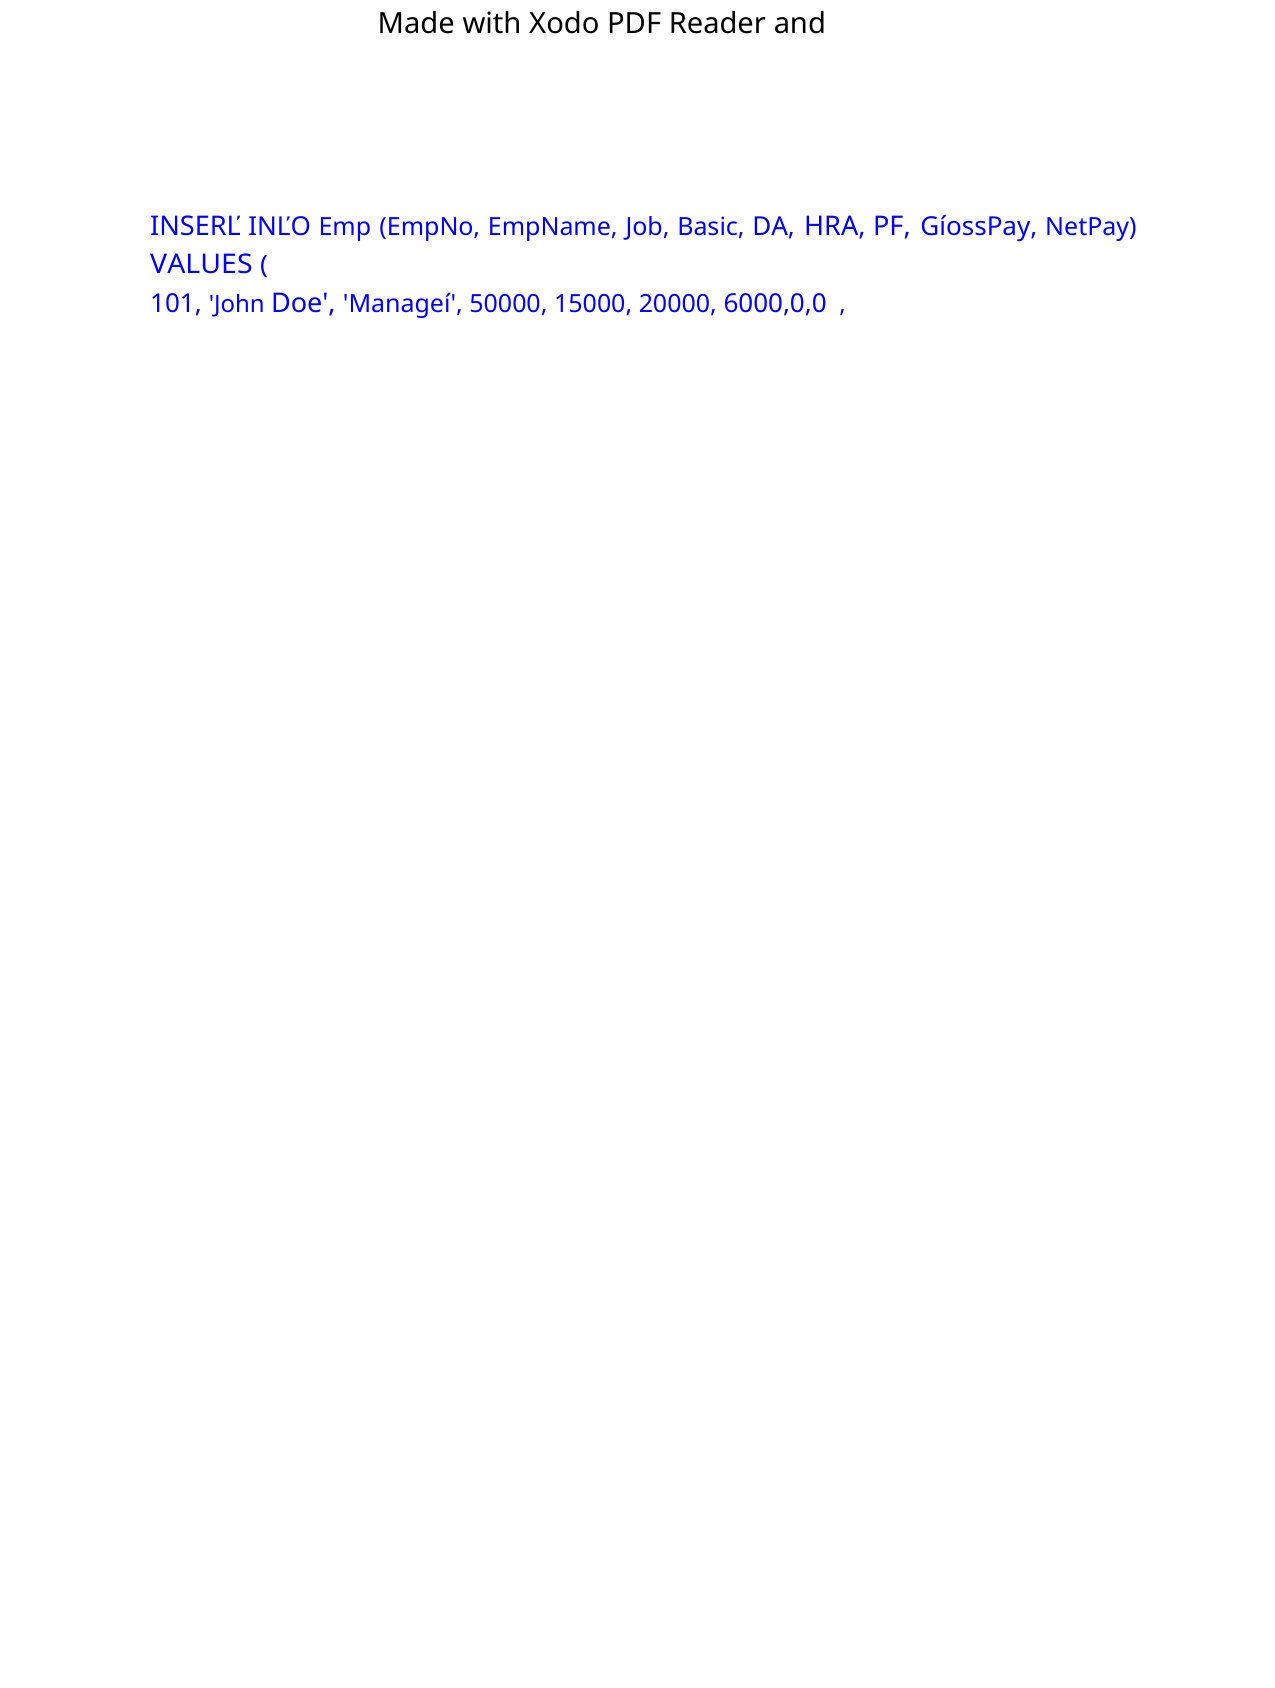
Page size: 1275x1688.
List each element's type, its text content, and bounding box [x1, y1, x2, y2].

subtitle VALUES ( [150, 245, 1225, 282]
text INSERĽ INĽO Emp (EmpNo, EmpName, Job, Basic, DA, HRA, PF, GíossPay, NetPay) [150, 206, 1225, 243]
text 101, 'John Doe', 'Manageí', 50000, 15000, 20000, 6000,0,0 , [150, 283, 1225, 320]
